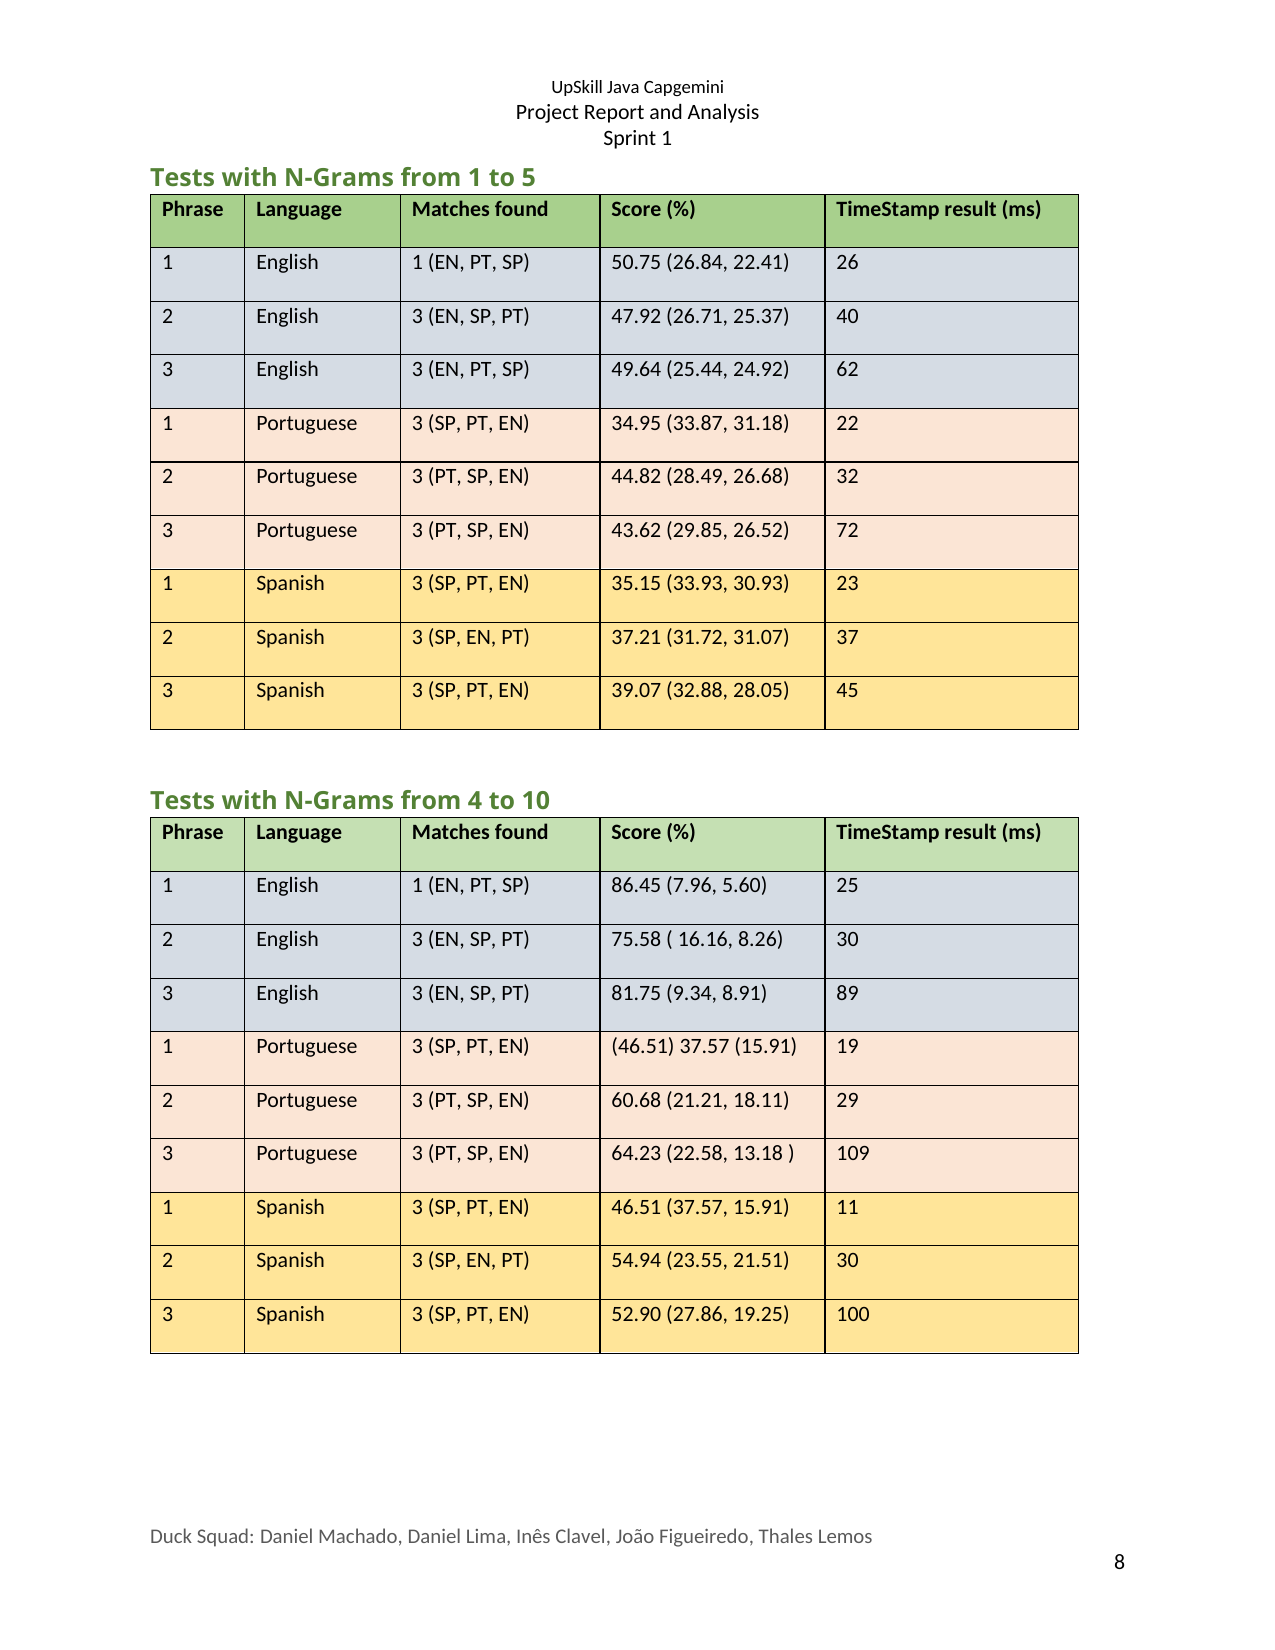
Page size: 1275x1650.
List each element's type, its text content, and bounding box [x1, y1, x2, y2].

table_cell 3 (EN, SP, PT) [401, 979, 599, 1031]
table_cell 75.58 ( 16.16, 8.26) [601, 925, 824, 978]
table_cell 1 [151, 248, 244, 301]
table_cell 3 [151, 1300, 244, 1352]
table_cell Spanish [245, 570, 400, 622]
table_cell 3 (EN, PT, SP) [401, 355, 599, 408]
table_cell 37.21 (31.72, 31.07) [601, 623, 824, 676]
table_cell Portuguese [245, 1139, 400, 1192]
table_cell Spanish [245, 1300, 400, 1352]
table_cell 62 [826, 355, 1078, 408]
table_cell 3 (PT, SP, EN) [401, 1139, 599, 1192]
table_cell 26 [826, 248, 1078, 301]
table_cell 86.45 (7.96, 5.60) [601, 872, 824, 924]
table_cell Spanish [245, 1193, 400, 1245]
table_cell 3 [151, 677, 244, 729]
table_cell 39.07 (32.88, 28.05) [601, 677, 824, 729]
table_cell 2 [151, 623, 244, 676]
table_cell 1 [151, 872, 244, 924]
table_cell 1 (EN, PT, SP) [401, 248, 599, 301]
table_header Phrase [151, 195, 244, 247]
table_cell 1 [151, 1032, 244, 1085]
table_cell 1 (EN, PT, SP) [401, 872, 599, 924]
table_header Language [245, 818, 400, 871]
table_cell 50.75 (26.84, 22.41) [601, 248, 824, 301]
table_cell 3 [151, 355, 244, 408]
table_cell 89 [826, 979, 1078, 1031]
table_cell 1 [151, 1193, 244, 1245]
table_cell Spanish [245, 677, 400, 729]
table_cell 2 [151, 463, 244, 515]
table_cell Spanish [245, 1246, 400, 1299]
table_cell 2 [151, 1246, 244, 1299]
table_cell 3 (SP, PT, EN) [401, 1193, 599, 1245]
table_cell (46.51) 37.57 (15.91) [601, 1032, 824, 1085]
subtitle Tests with N-Grams from 4 to 10 [150, 783, 1125, 817]
table_cell 3 (SP, PT, EN) [401, 1300, 599, 1352]
table_cell English [245, 925, 400, 978]
table_cell 100 [826, 1300, 1078, 1352]
table_cell Portuguese [245, 516, 400, 568]
table_cell 3 (SP, EN, PT) [401, 623, 599, 676]
table_cell 1 [151, 570, 244, 622]
table_cell 3 (SP, EN, PT) [401, 1246, 599, 1299]
table_header Phrase [151, 818, 244, 871]
table_header Matches found [401, 195, 599, 247]
table_cell 3 [151, 516, 244, 568]
table_cell 49.64 (25.44, 24.92) [601, 355, 824, 408]
table_cell 72 [826, 516, 1078, 568]
table_cell 37 [826, 623, 1078, 676]
table_cell 81.75 (9.34, 8.91) [601, 979, 824, 1031]
table_cell 3 [151, 1139, 244, 1192]
table_cell Spanish [245, 623, 400, 676]
table_cell 3 (PT, SP, EN) [401, 516, 599, 568]
table_cell Portuguese [245, 1032, 400, 1085]
table_cell 3 (SP, PT, EN) [401, 677, 599, 729]
table_header TimeStamp result (ms) [826, 195, 1078, 247]
table_cell 3 (EN, SP, PT) [401, 925, 599, 978]
table_cell 32 [826, 463, 1078, 515]
table_cell 3 [151, 979, 244, 1031]
table_cell Portuguese [245, 463, 400, 515]
table_header Matches found [401, 818, 599, 871]
table_cell 30 [826, 925, 1078, 978]
table_cell 34.95 (33.87, 31.18) [601, 409, 824, 461]
table_cell 2 [151, 925, 244, 978]
table_header Language [245, 195, 400, 247]
subtitle Tests with N-Grams from 1 to 5 [150, 159, 1125, 194]
table_header Score (%) [601, 195, 824, 247]
table_cell 3 (EN, SP, PT) [401, 302, 599, 354]
table_cell 1 [151, 409, 244, 461]
table_cell Portuguese [245, 409, 400, 461]
table_cell 3 (SP, PT, EN) [401, 1032, 599, 1085]
table_cell English [245, 979, 400, 1031]
table_cell 43.62 (29.85, 26.52) [601, 516, 824, 568]
table_cell 54.94 (23.55, 21.51) [601, 1246, 824, 1299]
table_cell 3 (PT, SP, EN) [401, 1086, 599, 1138]
table_cell 3 (SP, PT, EN) [401, 570, 599, 622]
table_header Score (%) [601, 818, 824, 871]
table_cell 46.51 (37.57, 15.91) [601, 1193, 824, 1245]
table_cell 44.82 (28.49, 26.68) [601, 463, 824, 515]
table_cell English [245, 302, 400, 354]
table_cell 11 [826, 1193, 1078, 1245]
table_cell 64.23 (22.58, 13.18 ) [601, 1139, 824, 1192]
table_cell 52.90 (27.86, 19.25) [601, 1300, 824, 1352]
table_cell 60.68 (21.21, 18.11) [601, 1086, 824, 1138]
table_cell English [245, 872, 400, 924]
table_cell English [245, 355, 400, 408]
table_cell 3 (SP, PT, EN) [401, 409, 599, 461]
table_cell 2 [151, 302, 244, 354]
table_cell 47.92 (26.71, 25.37) [601, 302, 824, 354]
table_cell 109 [826, 1139, 1078, 1192]
table_cell 3 (PT, SP, EN) [401, 463, 599, 515]
table_cell 22 [826, 409, 1078, 461]
table_cell 25 [826, 872, 1078, 924]
table_cell 45 [826, 677, 1078, 729]
table_cell 40 [826, 302, 1078, 354]
table_cell English [245, 248, 400, 301]
table_cell 35.15 (33.93, 30.93) [601, 570, 824, 622]
table_cell 19 [826, 1032, 1078, 1085]
table_cell Portuguese [245, 1086, 400, 1138]
table_cell 29 [826, 1086, 1078, 1138]
table_cell 30 [826, 1246, 1078, 1299]
table_cell 23 [826, 570, 1078, 622]
table_header TimeStamp result (ms) [826, 818, 1078, 871]
table_cell 2 [151, 1086, 244, 1138]
